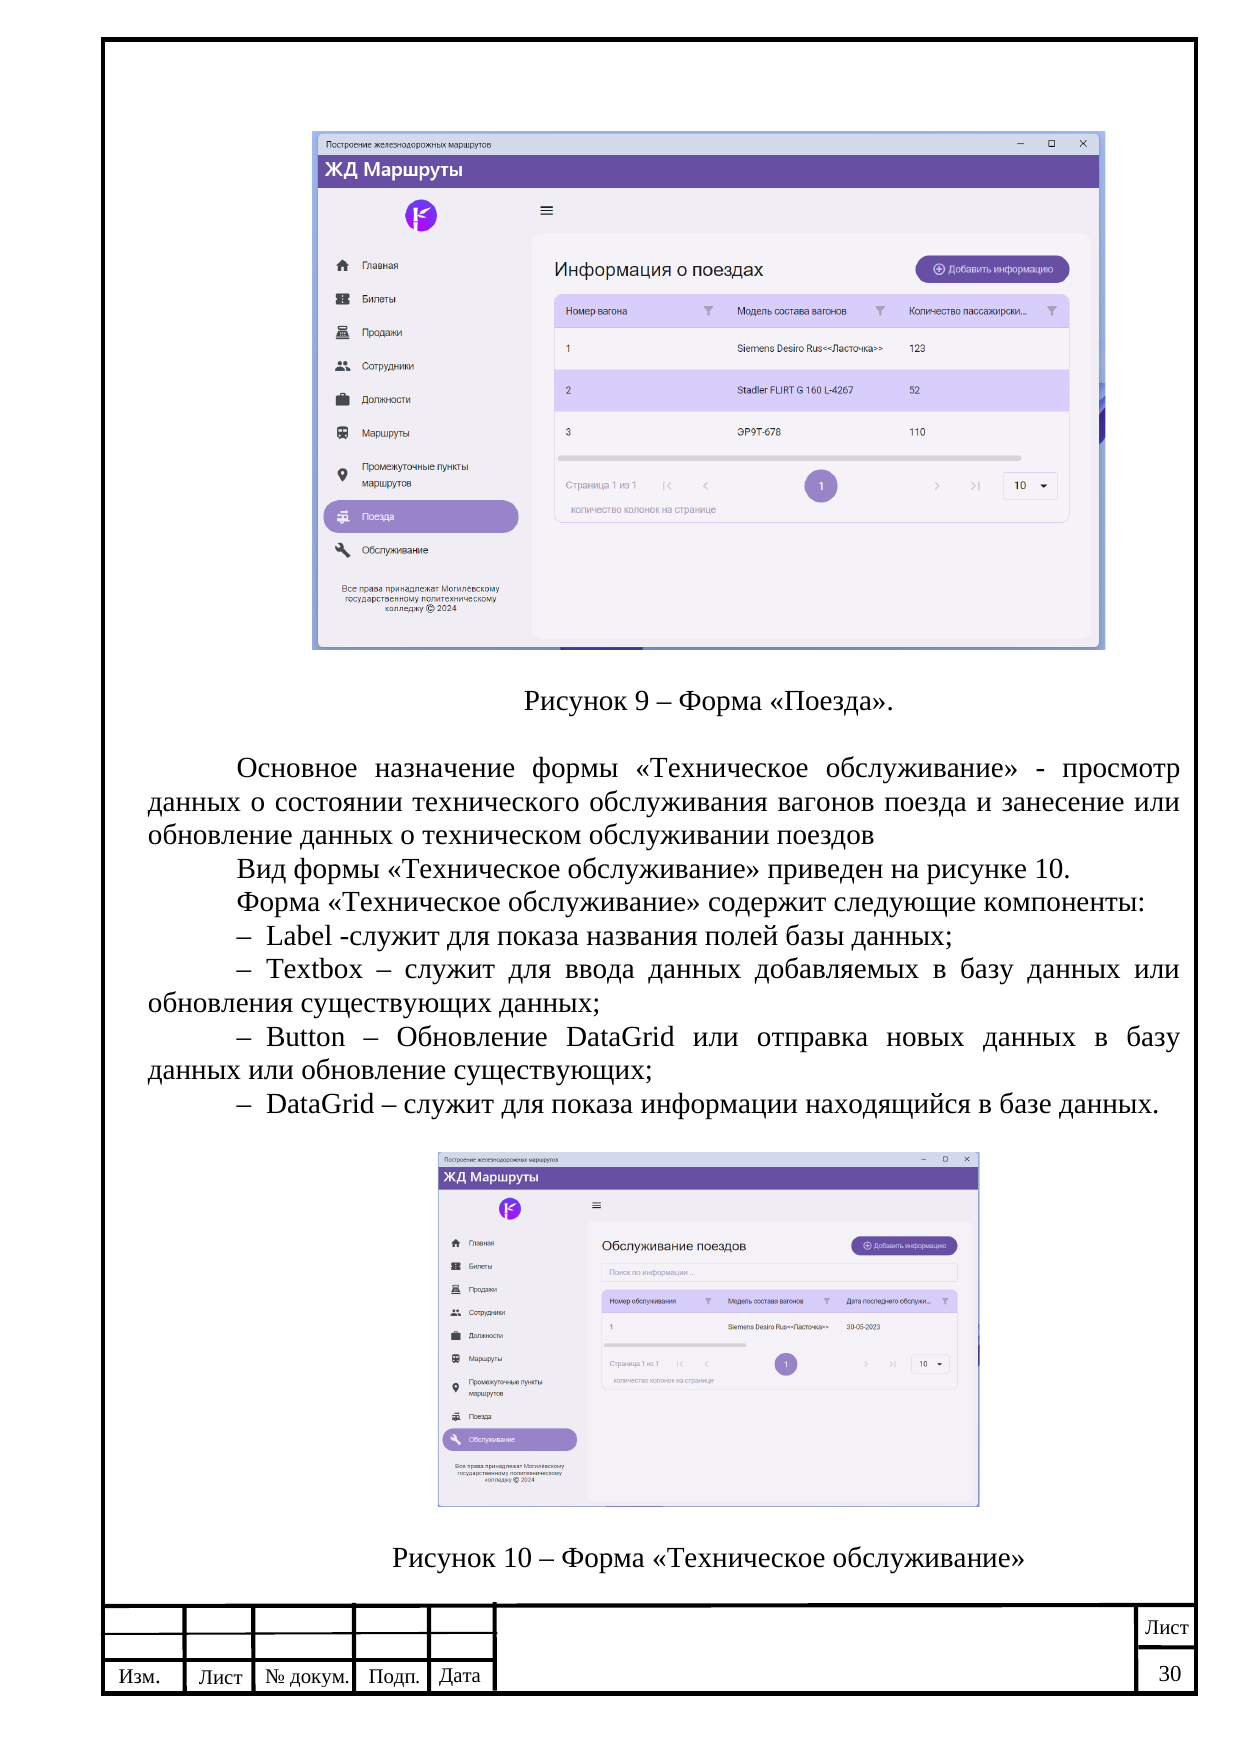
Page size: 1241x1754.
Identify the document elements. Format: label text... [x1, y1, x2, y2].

text Форма «Техническое обслуживание» содержит следующие компоненты: [148, 884, 1181, 918]
text – Button – Обновление DataGrid или отправка новых данных в базу данных или обновление существующих; [148, 1019, 1181, 1086]
picture [437, 1152, 980, 1507]
text – Textbox – служит для ввода данных добавляемых в базу данных или обновления существующих данных; [148, 952, 1181, 1019]
text Основное назначение формы «Техническое обслуживание» - просмотр данных о состоянии технического обслуживания вагонов поезда и занесение или обновление данных о техническом обслуживании поездов [148, 750, 1181, 851]
text Вид формы «Техническое обслуживание» приведен на рисунке 10. [148, 851, 1181, 884]
picture [312, 131, 1106, 650]
text – Label -служит для показа названия полей базы данных; [148, 918, 1181, 952]
text Рисунок 10 – Форма «Техническое обслуживание» [148, 1541, 1181, 1574]
text – DataGrid – служит для показа информации находящийся в базе данных. [148, 1086, 1181, 1119]
text Рисунок 9 – Форма «Поезда». [148, 683, 1181, 717]
